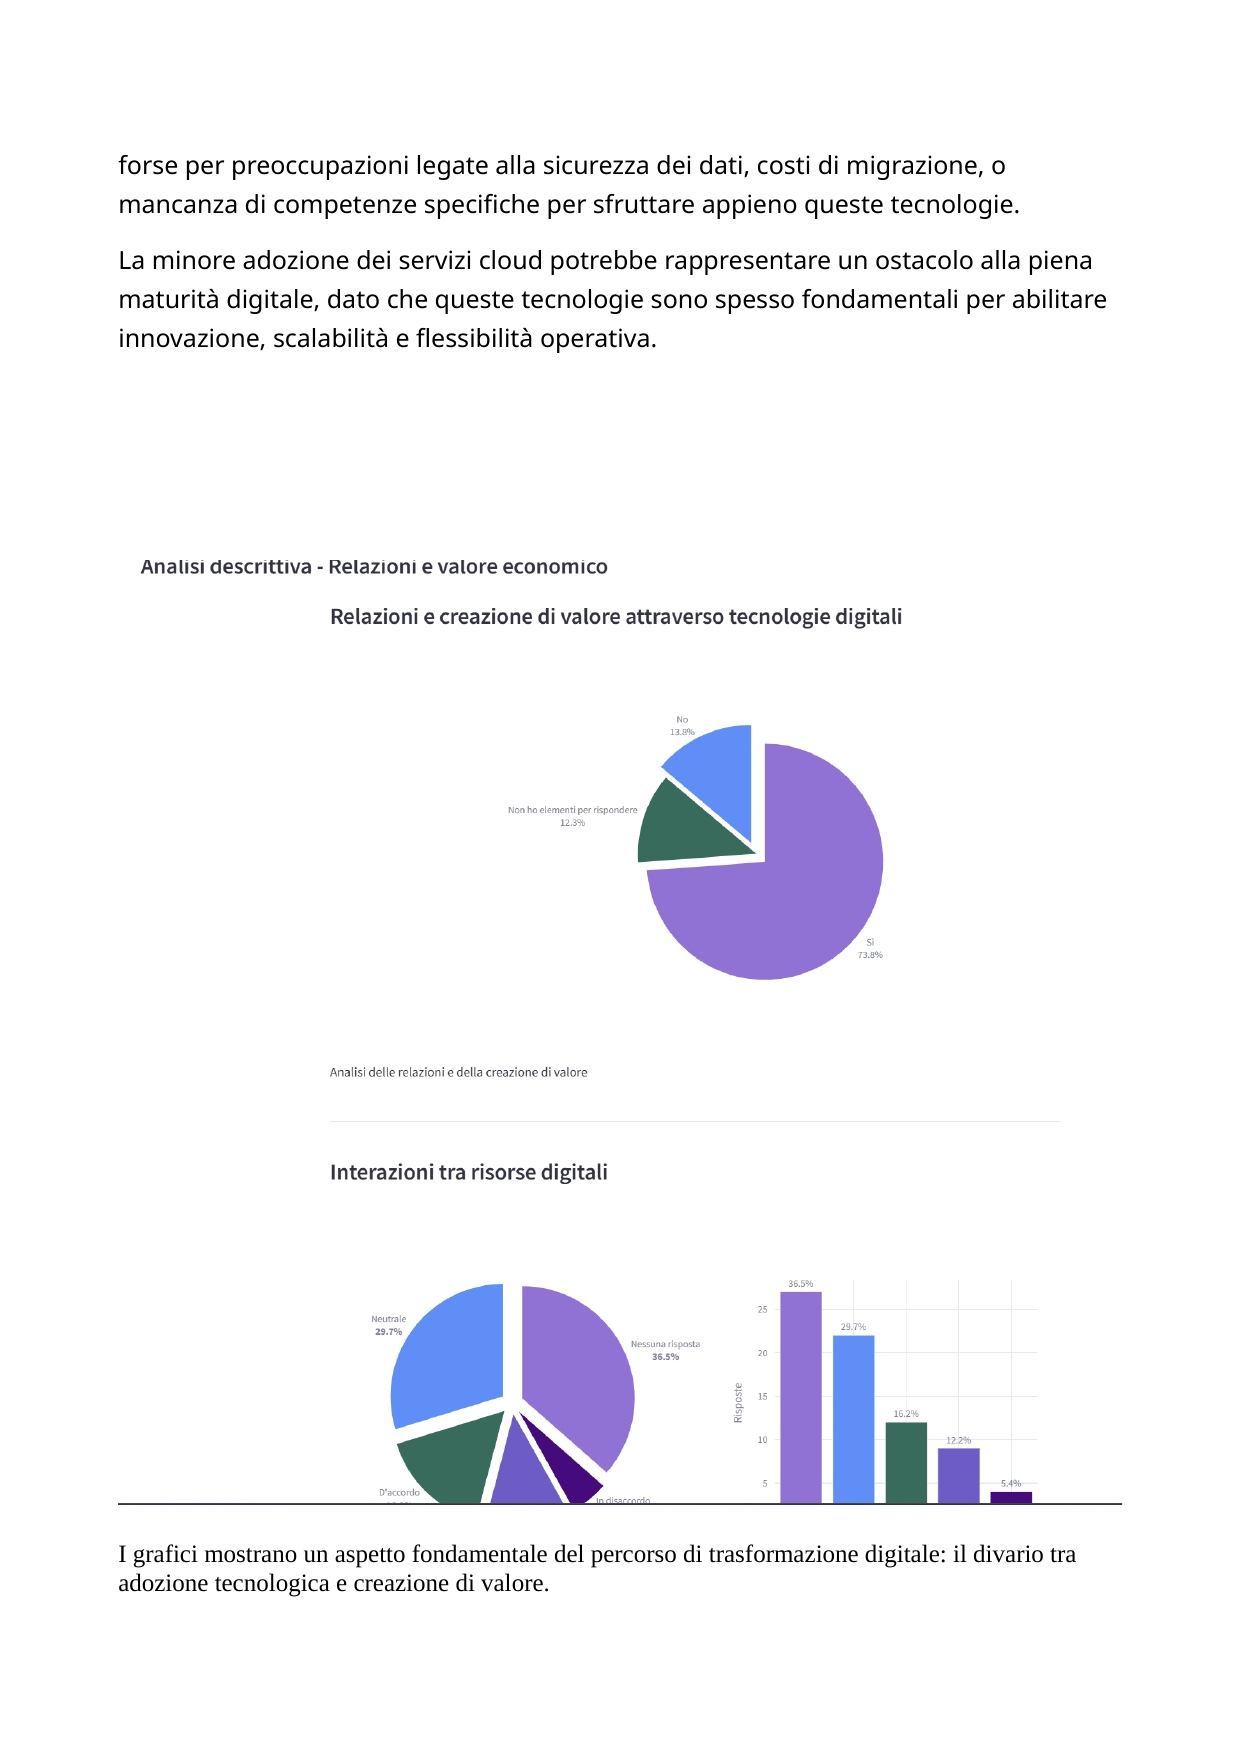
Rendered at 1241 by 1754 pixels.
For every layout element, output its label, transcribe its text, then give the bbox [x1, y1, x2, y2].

picture [118, 544, 1123, 1505]
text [118, 148, 1122, 221]
text I grafici mostrano un aspetto fondamentale del percorso di trasformazione digitale: il divario tra adozione tecnologica e creazione di valore. [118, 1539, 1122, 1597]
text La minore adozione dei servizi cloud potrebbe rappresentare un ostacolo alla piena maturità digitale, dato che queste tecnologie sono spesso fondamentali per abilitare innovazione, scalabilità e flessibilità operativa. [118, 243, 1122, 355]
